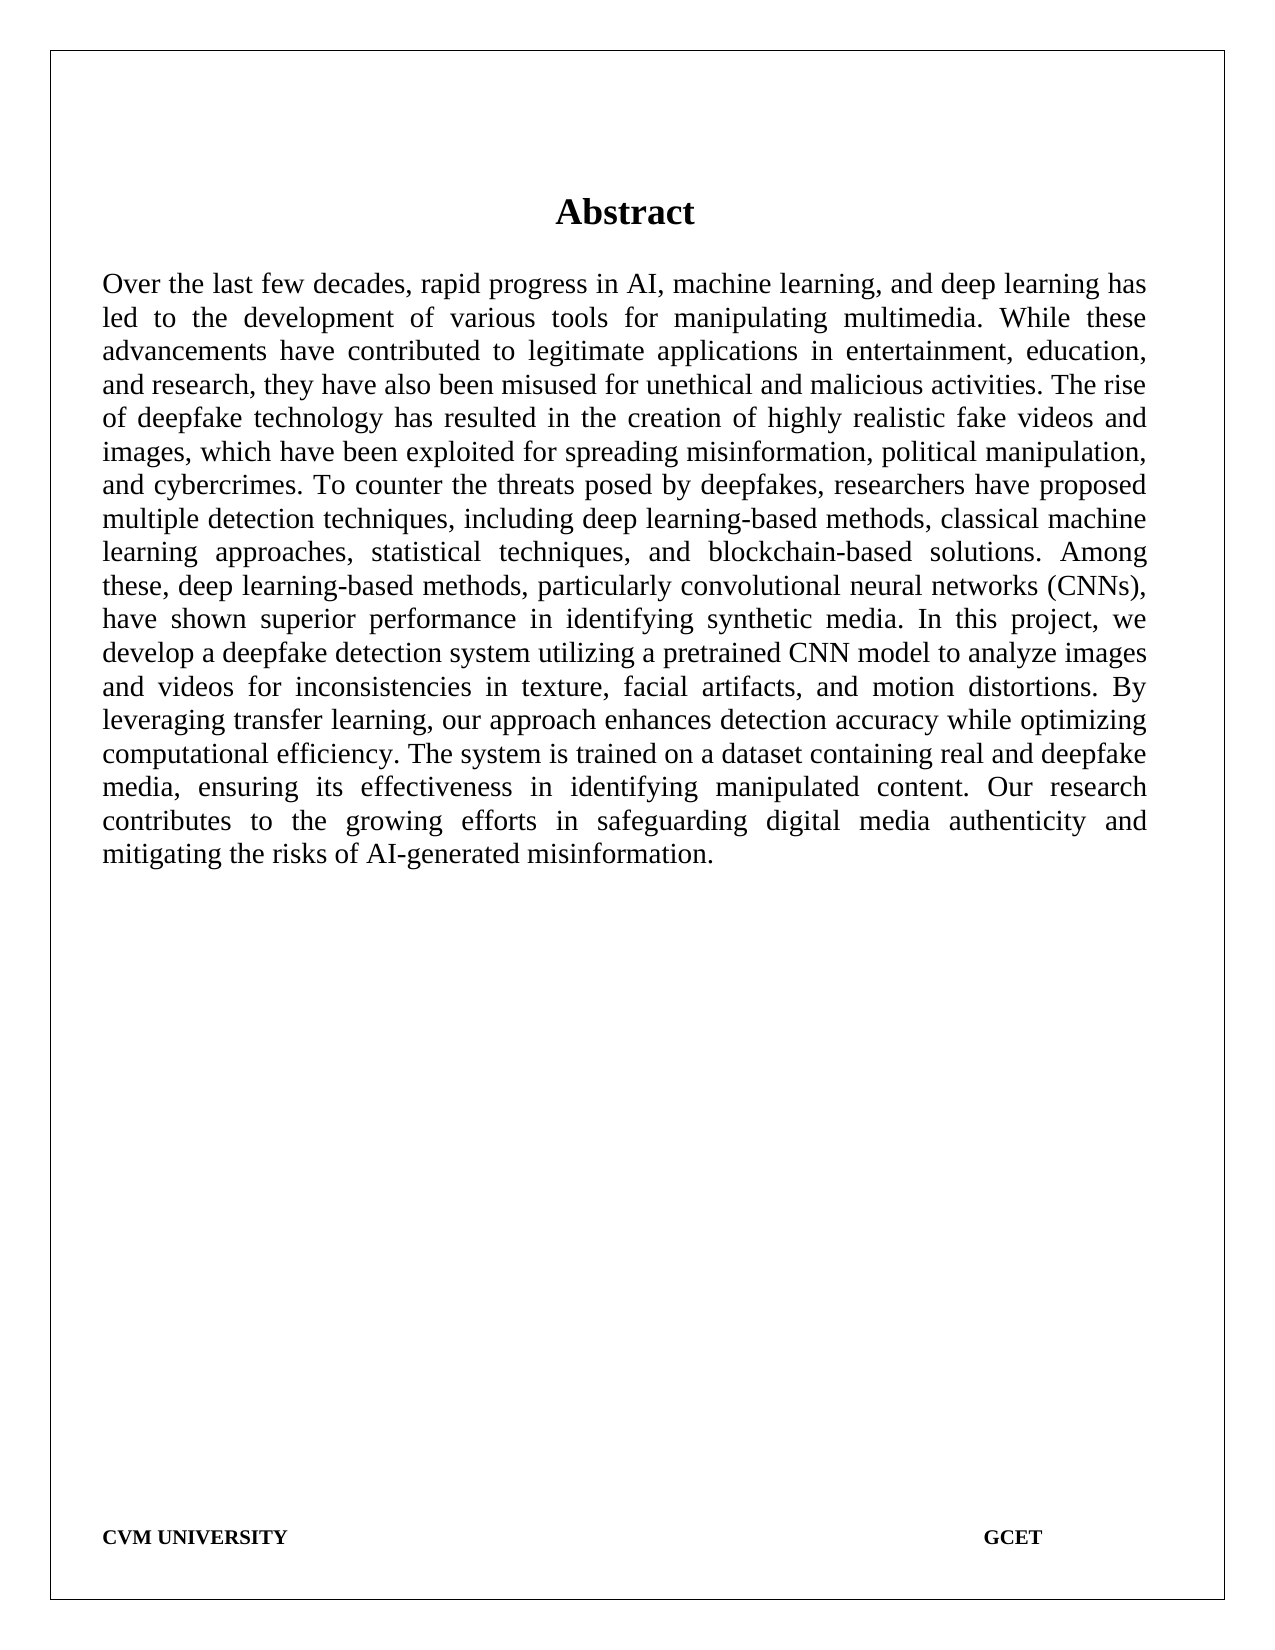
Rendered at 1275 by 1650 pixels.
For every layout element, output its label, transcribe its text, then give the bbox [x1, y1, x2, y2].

text Abstract [102, 189, 1148, 233]
text Over the last few decades, rapid progress in AI, machine learning, and deep learning has led to the development of various tools for manipulating multimedia. While these advancements have contributed to legitimate applications in entertainment, education, and research, they have also been misused for unethical and malicious activities. The rise of deepfake technology has resulted in the creation of highly realistic fake videos and images, which have been exploited for spreading misinformation, political manipulation, and cybercrimes. To counter the threats posed by deepfakes, researchers have proposed multiple detection techniques, including deep learning-based methods, classical machine learning approaches, statistical techniques, and blockchain-based solutions. Among these, deep learning-based methods, particularly convolutional neural networks (CNNs), have shown superior performance in identifying synthetic media. In this project, we develop a deepfake detection system utilizing a pretrained CNN model to analyze images and videos for inconsistencies in texture, facial artifacts, and motion distortions. By leveraging transfer learning, our approach enhances detection accuracy while optimizing computational efficiency. The system is trained on a dataset containing real and deepfake media, ensuring its effectiveness in identifying manipulated content. Our research contributes to the growing efforts in safeguarding digital media authenticity and mitigating the risks of AI-generated misinformation. [102, 266, 1148, 870]
